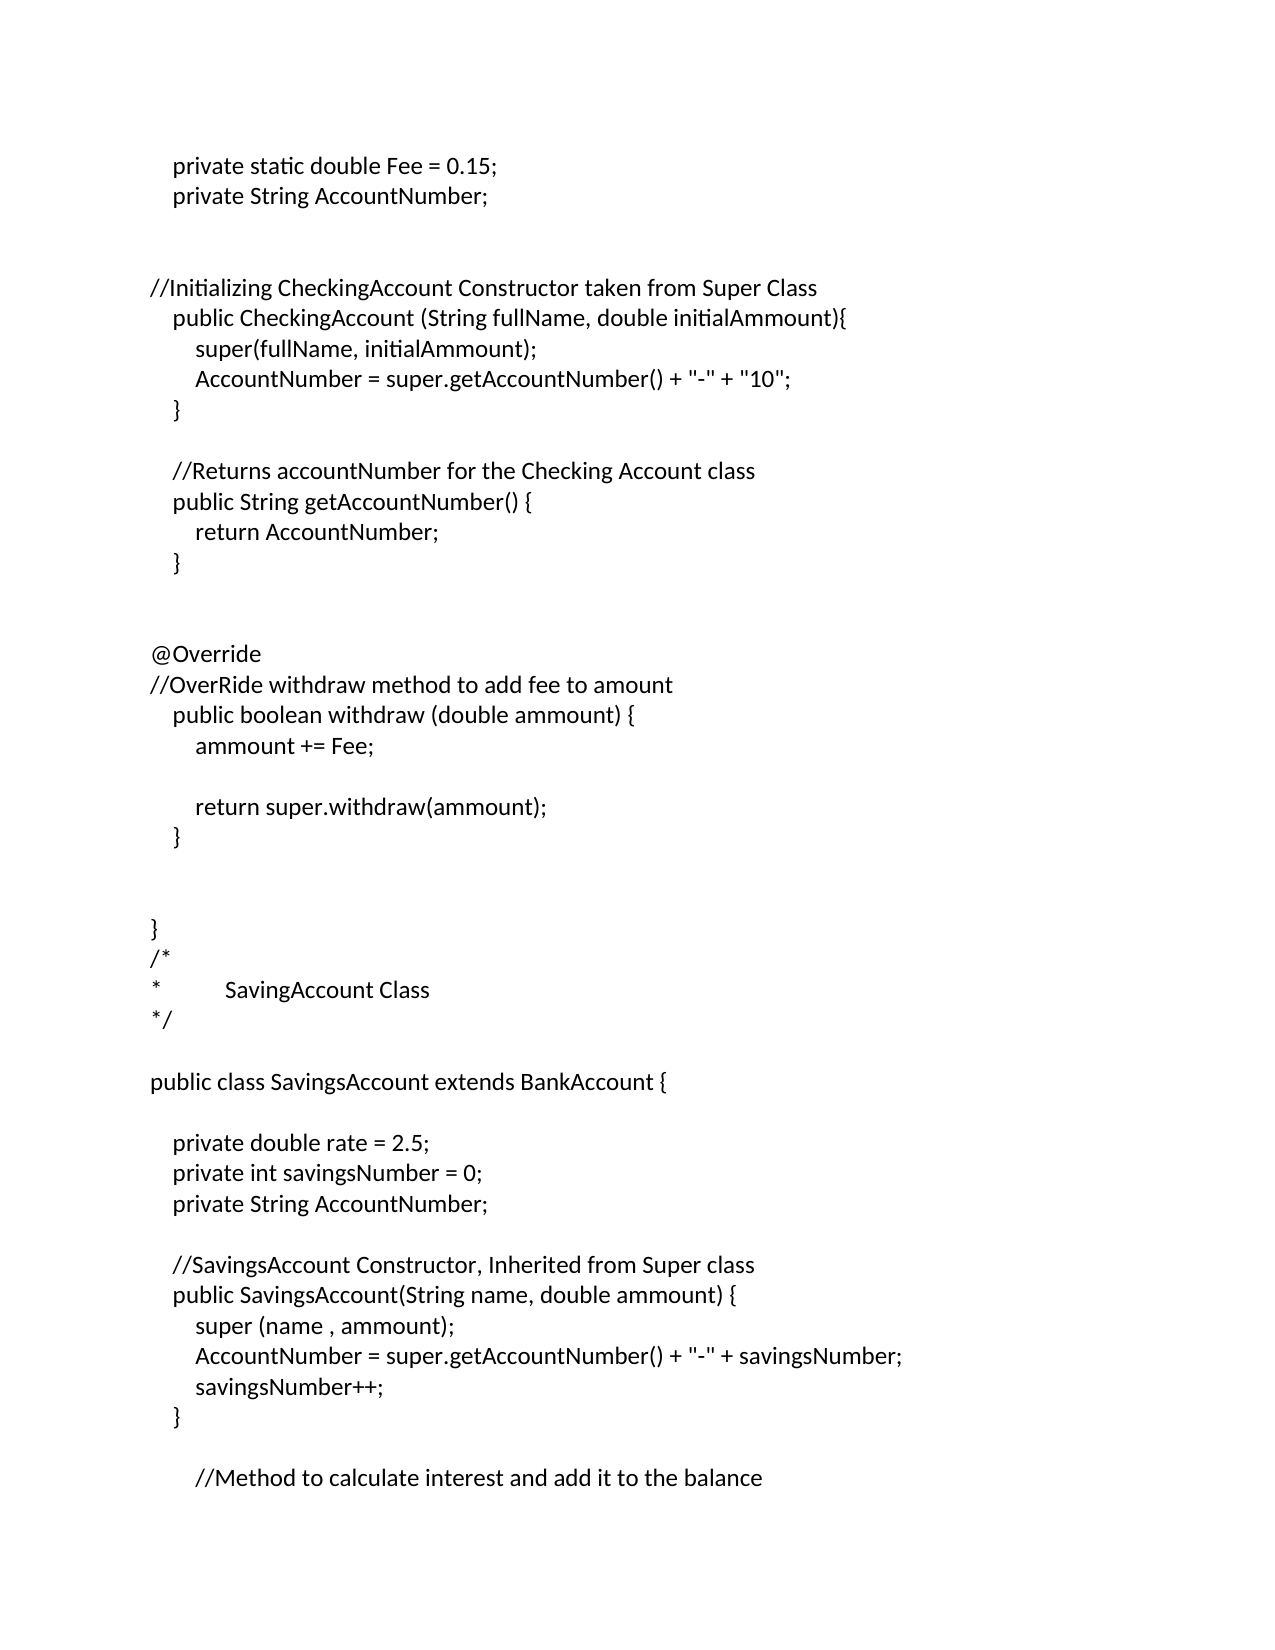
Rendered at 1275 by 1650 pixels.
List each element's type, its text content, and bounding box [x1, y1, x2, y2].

text @Override [150, 638, 1125, 669]
text ammount += Fee; [150, 730, 1125, 760]
text //Initializing CheckingAccount Constructor taken from Super Class [150, 272, 1125, 303]
text public CheckingAccount (String fullName, double initialAmmount){ [150, 303, 1125, 333]
text } [150, 821, 1125, 852]
text private String AccountNumber; [150, 1188, 1125, 1218]
text } [150, 394, 1125, 425]
text AccountNumber = super.getAccountNumber() + "-" + "10"; [150, 364, 1125, 394]
text //SavingsAccount Constructor, Inherited from Super class [150, 1249, 1125, 1279]
text public class SavingsAccount extends BankAccount { [150, 1066, 1125, 1096]
text //OverRide withdraw method to add fee to amount [150, 669, 1125, 699]
text } [150, 913, 1125, 943]
text super(fullName, initialAmmount); [150, 333, 1125, 364]
text super (name , ammount); [150, 1310, 1125, 1340]
text public SavingsAccount(String name, double ammount) { [150, 1279, 1125, 1310]
text return AccountNumber; [150, 516, 1125, 547]
text } [150, 547, 1125, 577]
text public String getAccountNumber() { [150, 486, 1125, 516]
text return super.withdraw(ammount); [150, 791, 1125, 821]
text AccountNumber = super.getAccountNumber() + "-" + savingsNumber; [150, 1340, 1125, 1371]
text //Returns accountNumber for the Checking Account class [150, 455, 1125, 486]
text private static double Fee = 0.15; [150, 150, 1125, 181]
text savingsNumber++; [150, 1371, 1125, 1401]
text */ [150, 1004, 1125, 1035]
text public boolean withdraw (double ammount) { [150, 699, 1125, 730]
text //Method to calculate interest and add it to the balance [150, 1462, 1125, 1493]
text /* [150, 943, 1125, 974]
text } [150, 1401, 1125, 1432]
text private int savingsNumber = 0; [150, 1157, 1125, 1188]
text private double rate = 2.5; [150, 1127, 1125, 1157]
text private String AccountNumber; [150, 181, 1125, 211]
text * SavingAccount Class [150, 974, 1125, 1004]
